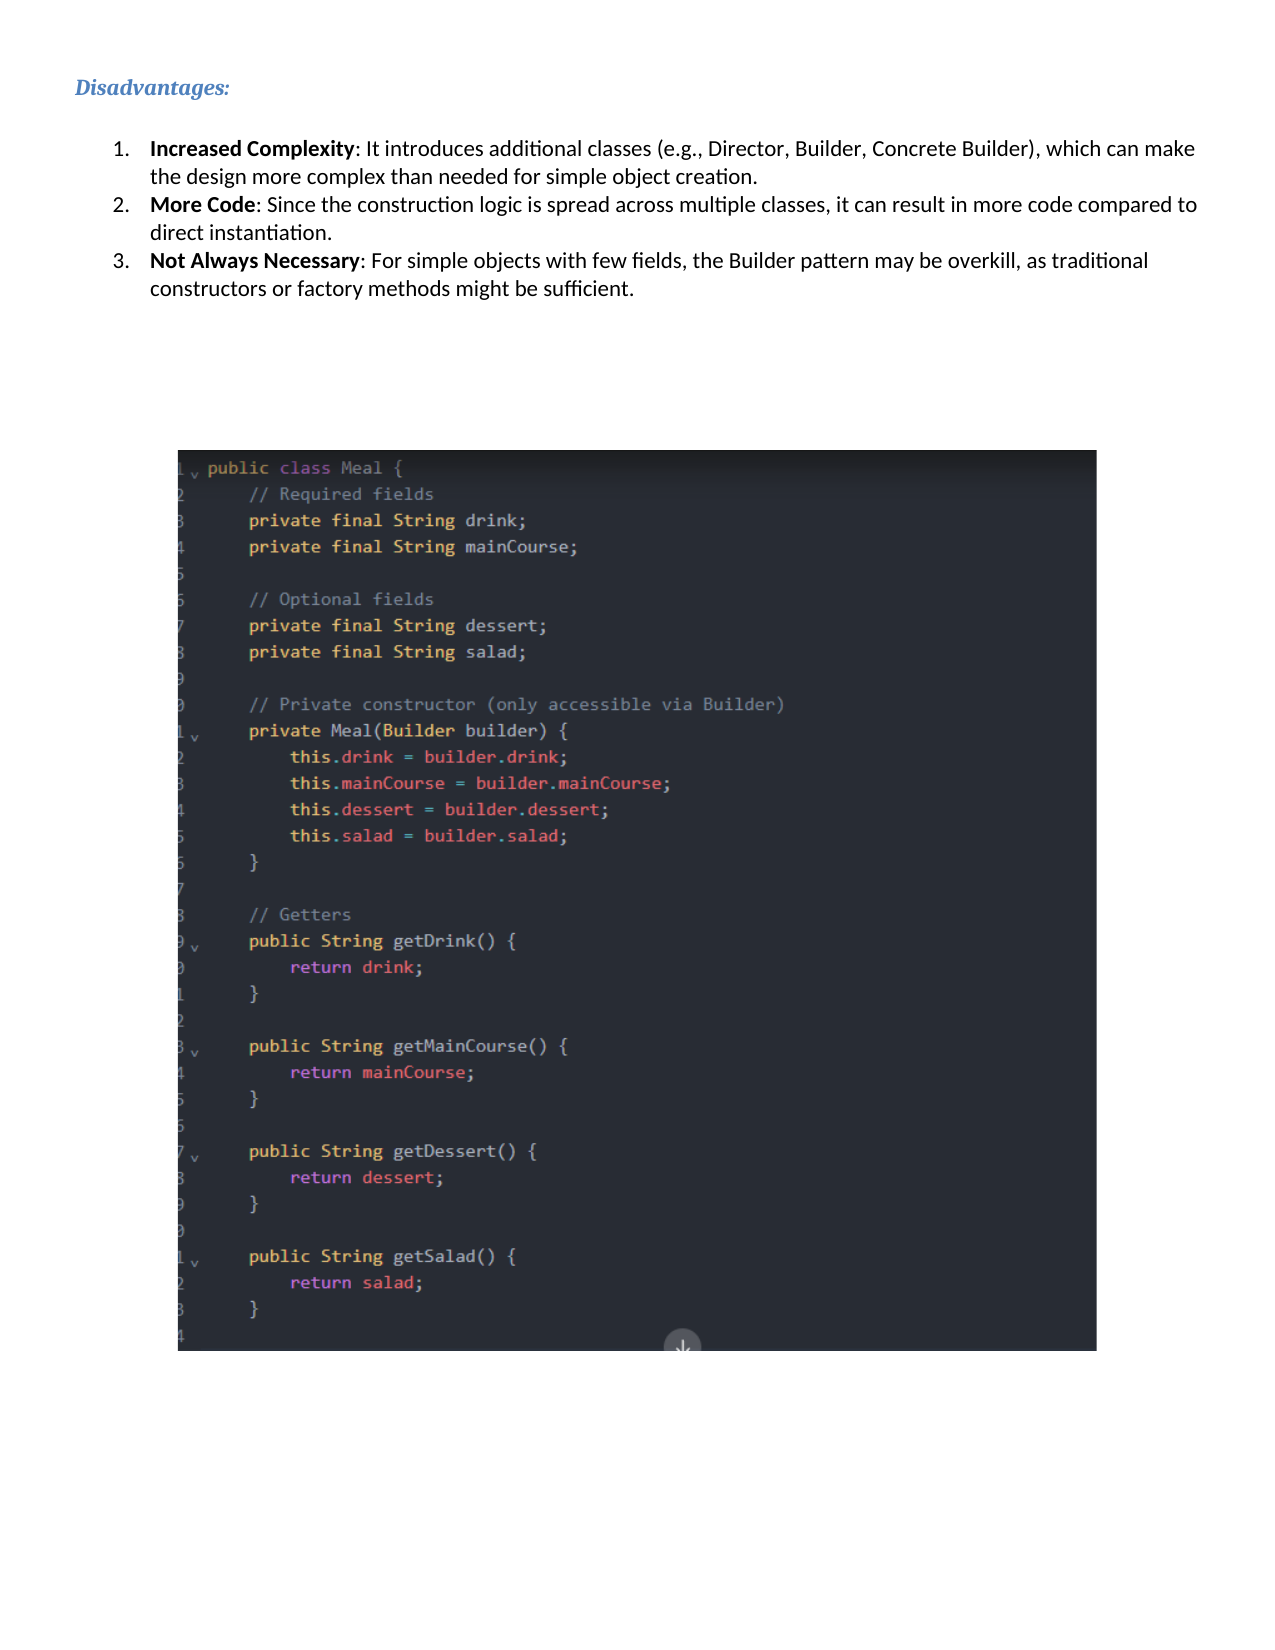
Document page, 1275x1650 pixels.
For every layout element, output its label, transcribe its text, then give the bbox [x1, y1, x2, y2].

list Not Always Necessary: For simple objects with few fields, the Builder pattern may be overkill, as traditional constructors or factory methods might be sufficient. [112, 246, 1200, 302]
list More Code: Since the construction logic is spread across multiple classes, it can result in more code compared to direct instantiation. [112, 190, 1200, 246]
list Increased Complexity: It introduces additional classes (e.g., Director, Builder, Concrete Builder), which can make the design more complex than needed for simple object creation. [112, 134, 1200, 190]
subtitle Disadvantages: [75, 75, 1200, 101]
picture [177, 450, 1097, 1351]
